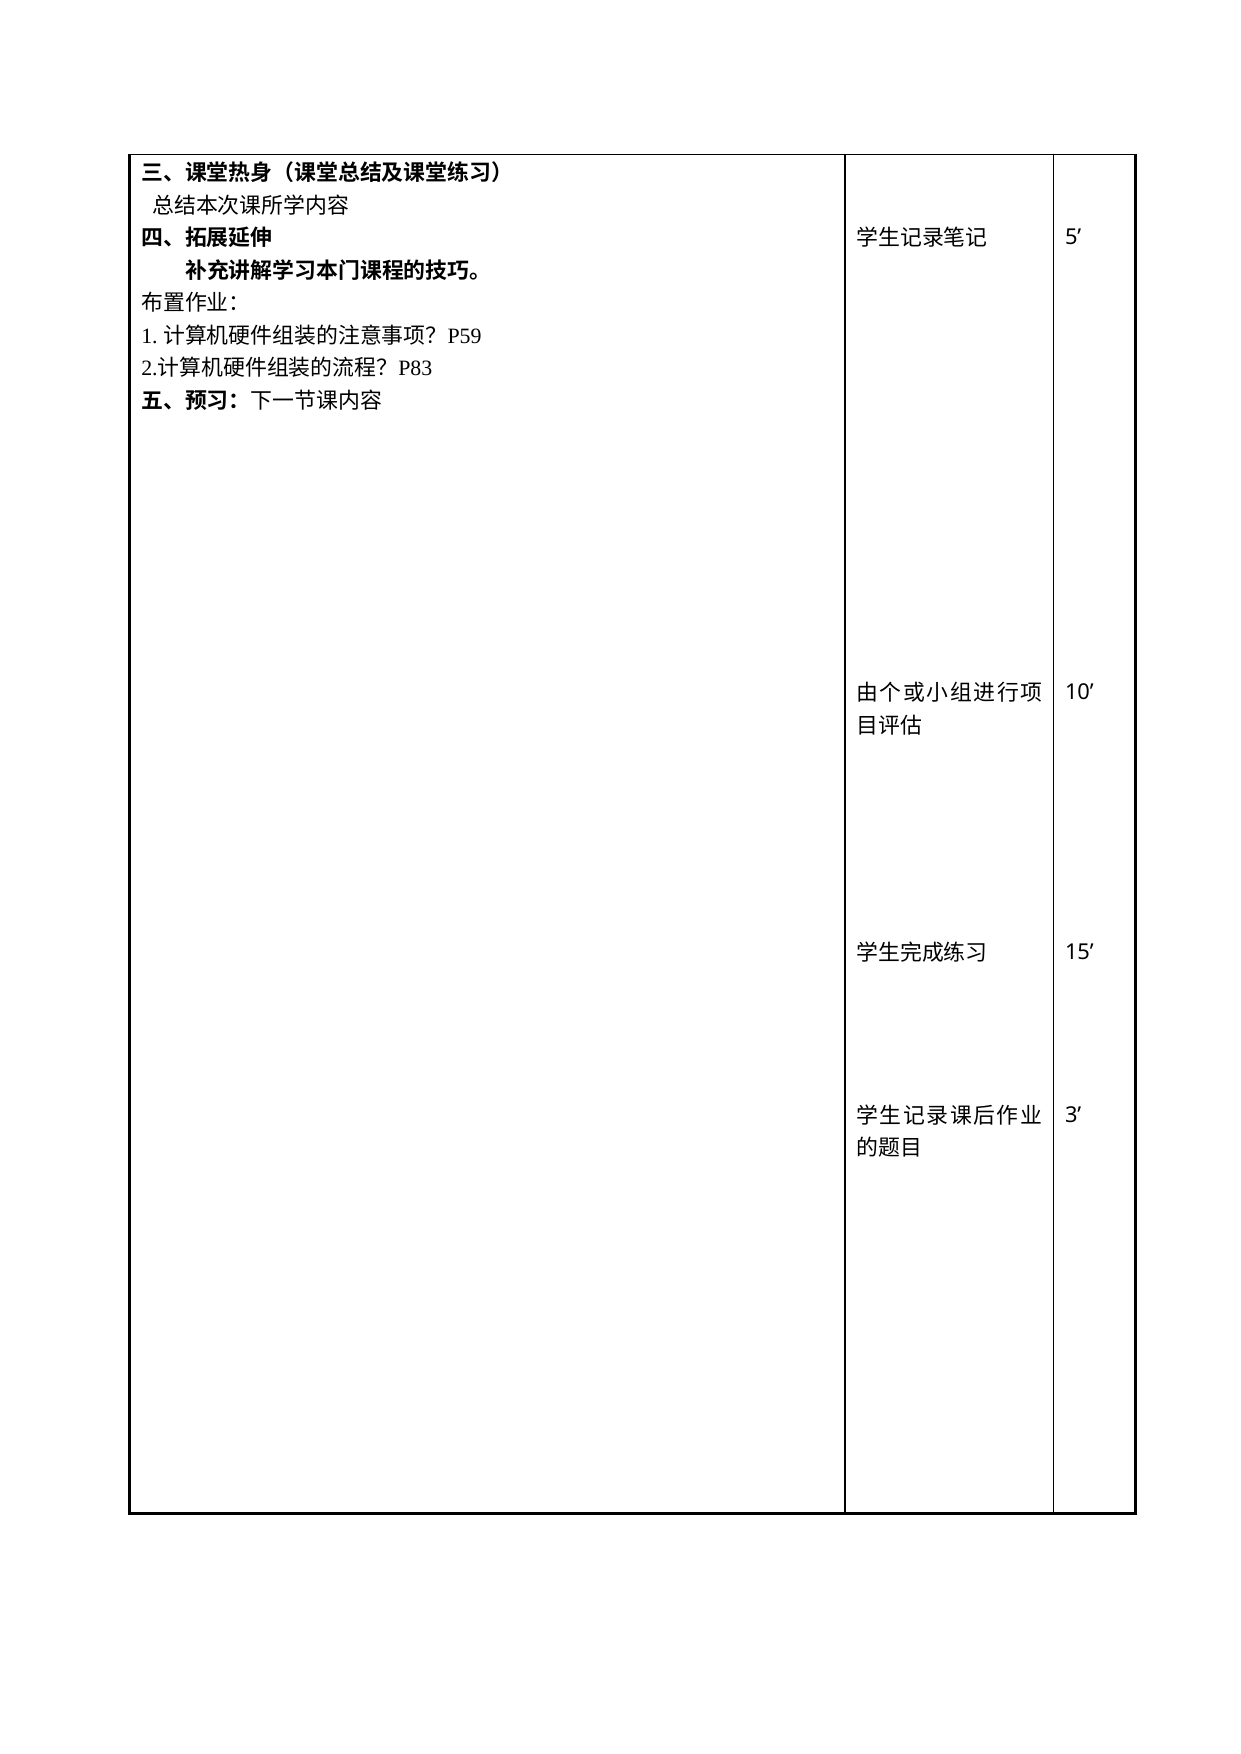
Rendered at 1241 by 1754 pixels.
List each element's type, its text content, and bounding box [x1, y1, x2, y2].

table_cell 学生记录笔记 由个或小组进行项目评估 学生完成练习 学生记录课后作业的题目 [846, 155, 1053, 1512]
table_cell 5’ 10’ 15’ 3’ [1054, 155, 1134, 1512]
table_cell 三、课堂热身（课堂总结及课堂练习） 总结本次课所学内容 四、拓展延伸 补充讲解学习本门课程的技巧。 布置作业： 1. 计算机硬件组装的注意事项？P59 2.计算机硬件组装的流程？P83 五、预习：下一节课内容 [131, 155, 844, 1512]
